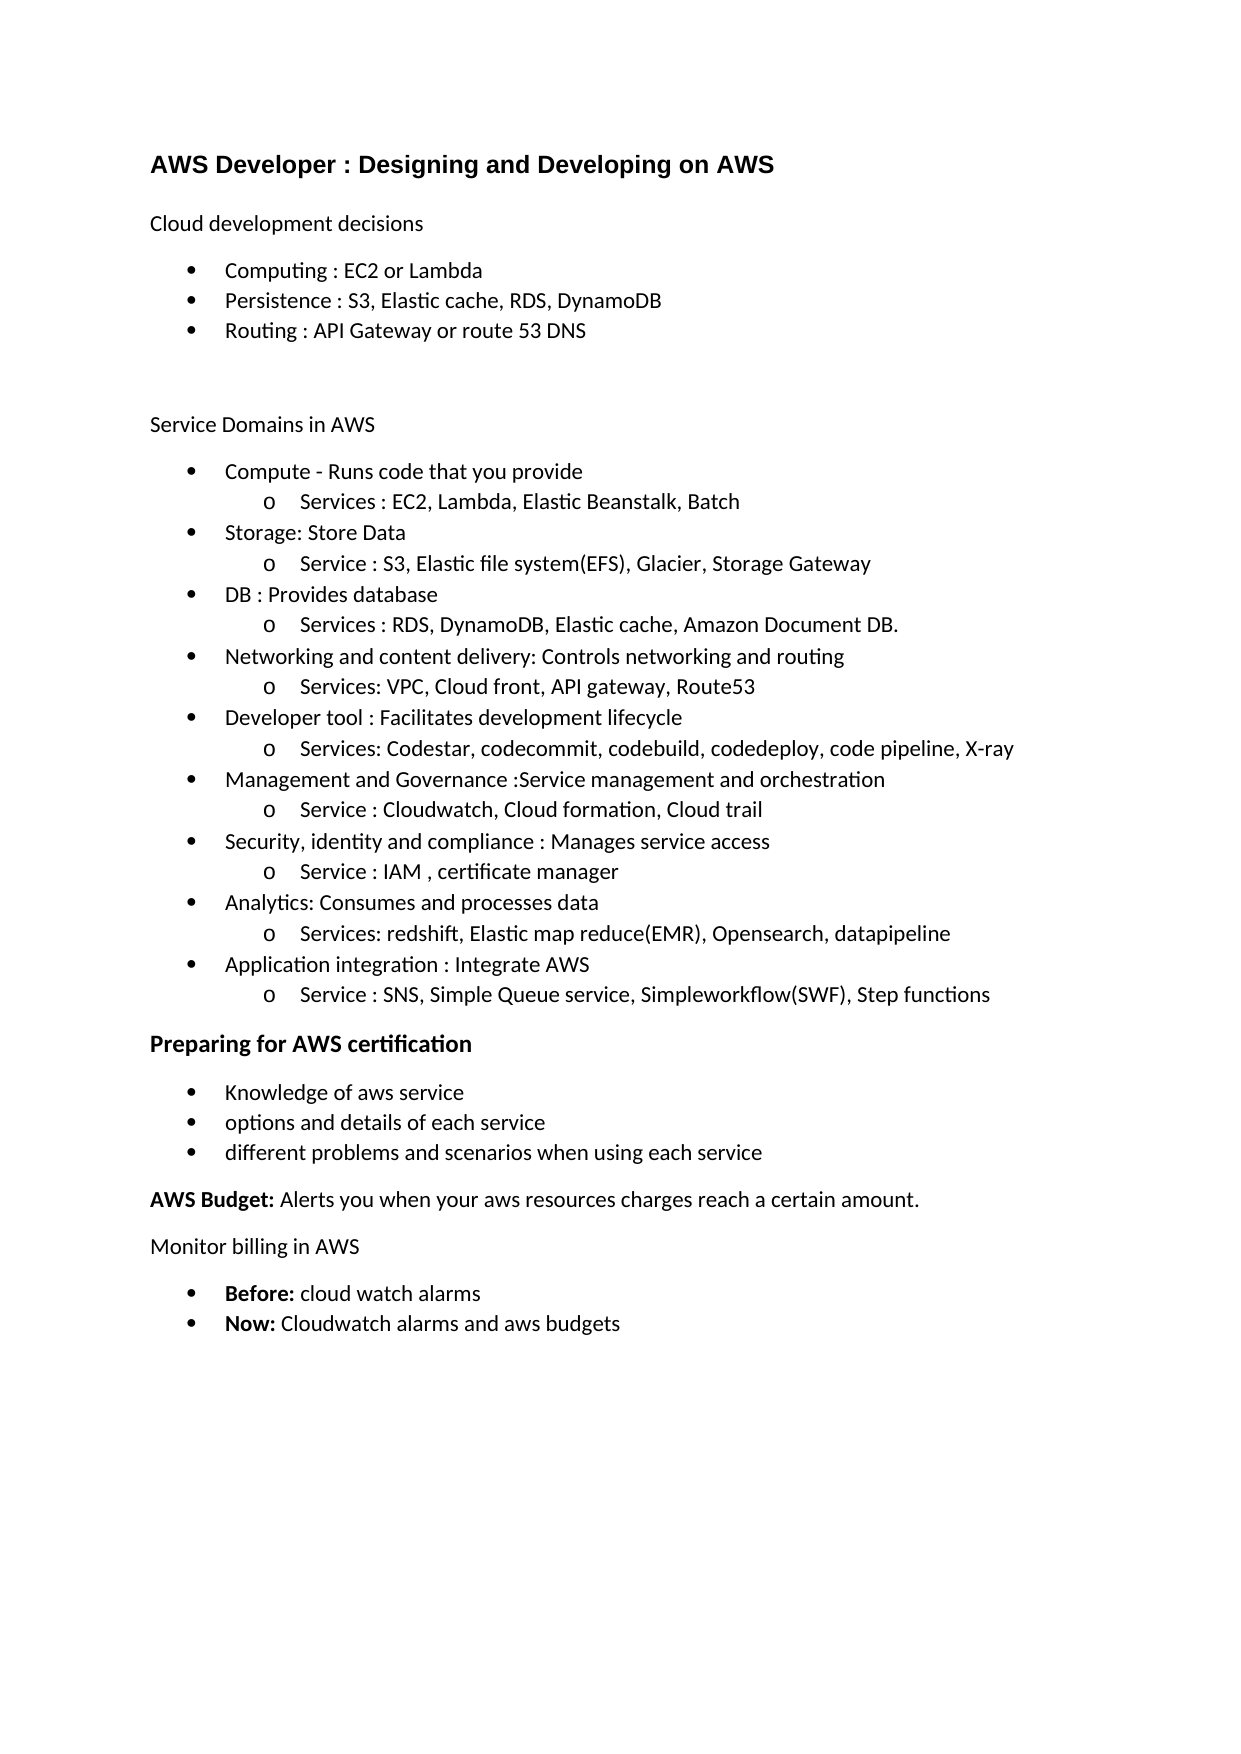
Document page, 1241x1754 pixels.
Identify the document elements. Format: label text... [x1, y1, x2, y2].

list Routing : API Gateway or route 53 DNS [187, 316, 1090, 344]
text Service Domains in AWS [150, 410, 1090, 438]
list Before: cloud watch alarms [187, 1279, 1090, 1307]
list DB : Provides database [187, 580, 1090, 608]
list Networking and content delivery: Controls networking and routing [187, 642, 1090, 670]
list Services: redshift, Elastic map reduce(EMR), Opensearch, datapipeline [262, 919, 1090, 948]
list Service : IAM , certificate manager [262, 857, 1090, 886]
text AWS Budget: Alerts you when your aws resources charges reach a certain amount. [150, 1185, 1090, 1213]
list Security, identity and compliance : Manages service access [187, 827, 1090, 855]
list options and details of each service [187, 1108, 1090, 1136]
list different problems and scenarios when using each service [187, 1138, 1090, 1167]
list Now: Cloudwatch alarms and aws budgets [187, 1309, 1090, 1337]
list Service : Cloudwatch, Cloud formation, Cloud trail [262, 795, 1090, 824]
list Compute - Runs code that you provide [187, 457, 1090, 485]
list Management and Governance :Service management and orchestration [187, 765, 1090, 793]
list Service : S3, Elastic file system(EFS), Glacier, Storage Gateway [262, 549, 1090, 578]
list Developer tool : Facilitates development lifecycle [187, 703, 1090, 732]
list Service : SNS, Simple Queue service, Simpleworkflow(SWF), Step functions [262, 980, 1090, 1009]
list Services: Codestar, codecommit, codebuild, codedeploy, code pipeline, X-ray [262, 734, 1090, 763]
list Knowledge of aws service [187, 1078, 1090, 1106]
list Persistence : S3, Elastic cache, RDS, DynamoDB [187, 286, 1090, 314]
text Preparing for AWS certification [150, 1028, 1090, 1059]
list Services : EC2, Lambda, Elastic Beanstalk, Batch [262, 487, 1090, 516]
list Analytics: Consumes and processes data [187, 888, 1090, 917]
list Services : RDS, DynamoDB, Elastic cache, Amazon Document DB. [262, 610, 1090, 639]
text Cloud development decisions [150, 179, 1090, 237]
list Services: VPC, Cloud front, API gateway, Route53 [262, 672, 1090, 701]
text AWS Developer : Designing and Developing on AWS [150, 150, 1090, 179]
list Application integration : Integrate AWS [187, 950, 1090, 978]
list Storage: Store Data [187, 518, 1090, 547]
text Monitor billing in AWS [150, 1232, 1090, 1260]
list Computing : EC2 or Lambda [187, 256, 1090, 284]
